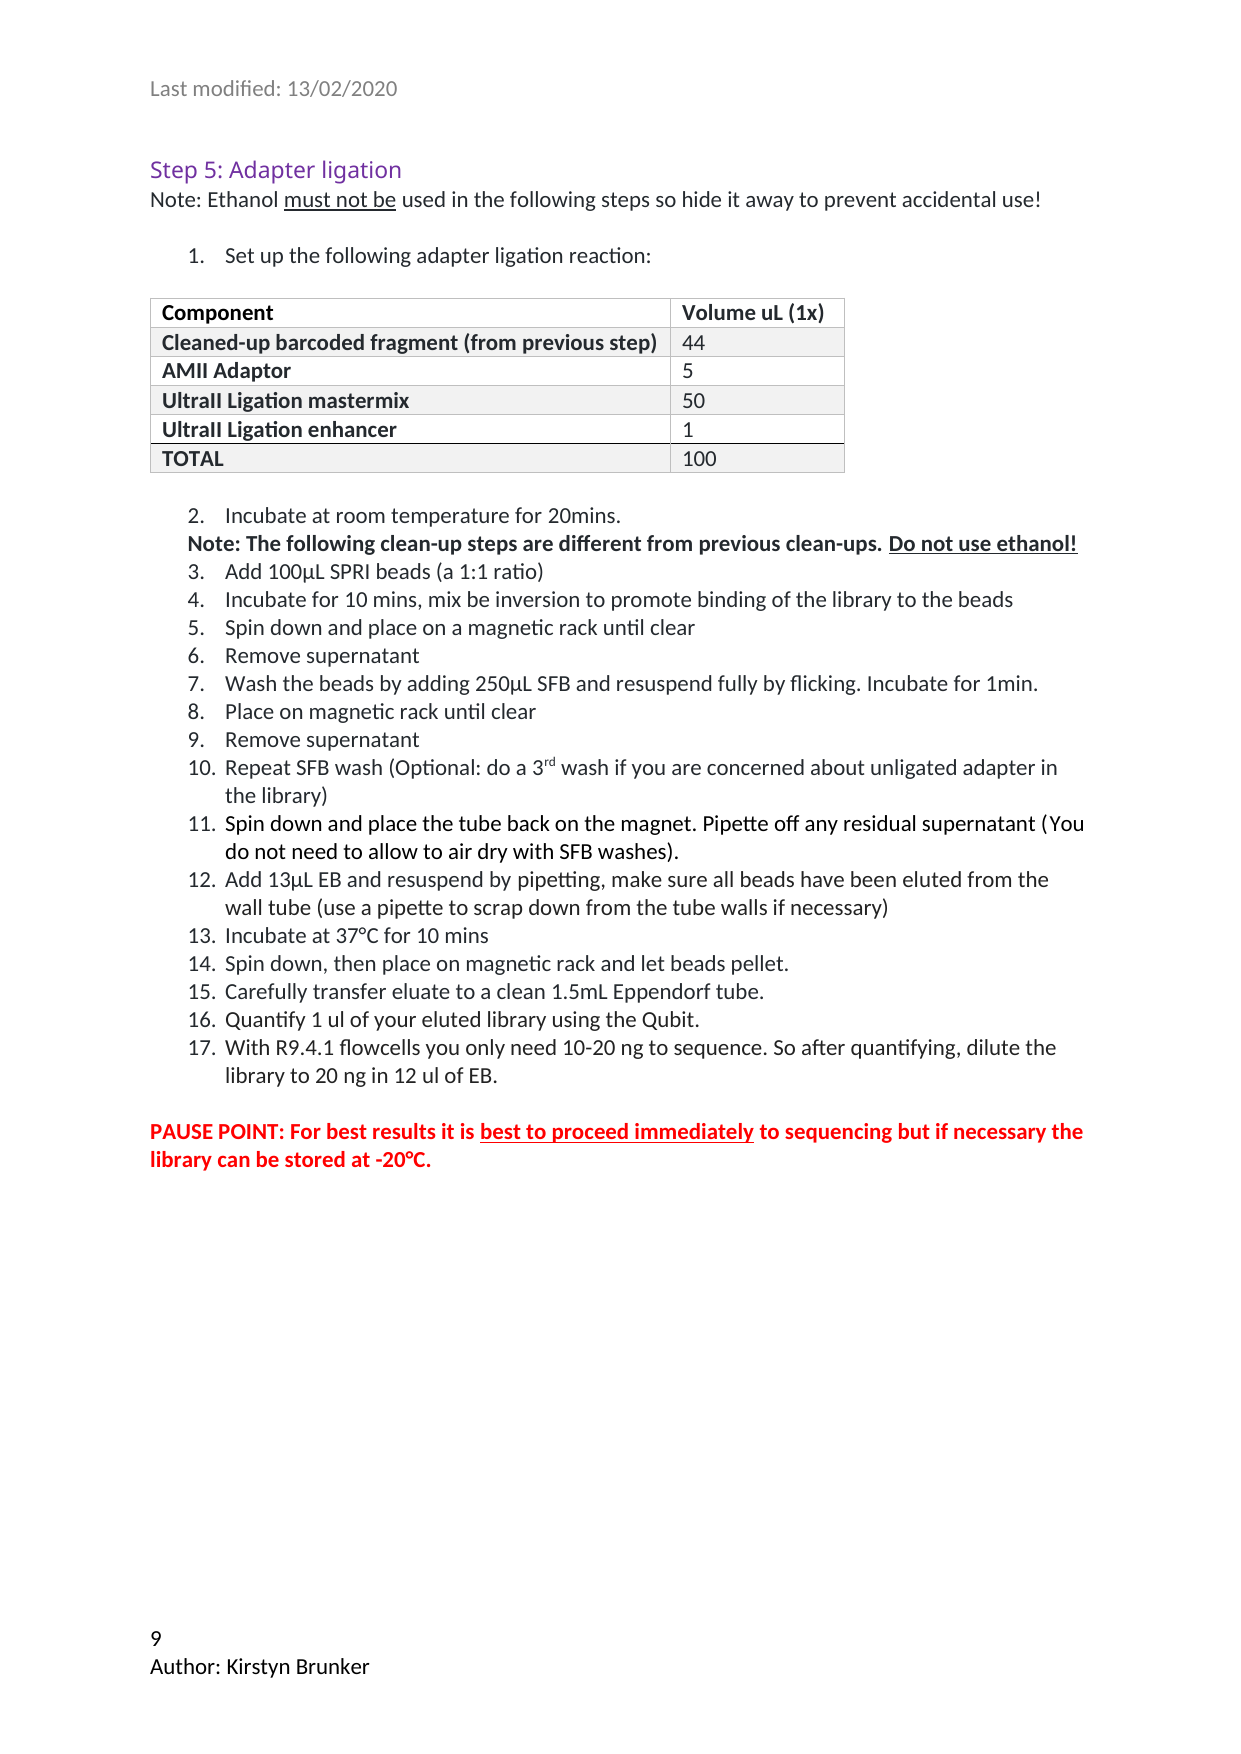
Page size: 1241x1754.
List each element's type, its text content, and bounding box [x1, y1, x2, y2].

list Carefully transfer eluate to a clean 1.5mL Eppendorf tube. [187, 977, 1090, 1005]
table_cell AMII Adaptor [151, 357, 670, 385]
list Remove supernatant [187, 725, 1090, 753]
table_cell 50 [671, 386, 844, 414]
text Note: Ethanol must not be used in the following steps so hide it away to prevent accidental use! [150, 185, 1090, 213]
table_cell TOTAL [151, 444, 670, 472]
list Wash the beads by adding 250µL SFB and resuspend fully by flicking. Incubate for 1min. [187, 669, 1090, 697]
list Add 13μL EB and resuspend by pipetting, make sure all beads have been eluted from the wall tube (use a pipette to scrap down from the tube walls if necessary) [187, 865, 1090, 921]
list Repeat SFB wash (Optional: do a 3rd wash if you are concerned about unligated adapter in the library) [187, 753, 1090, 809]
table_cell 5 [671, 357, 844, 385]
table_cell 1 [671, 415, 844, 443]
list Set up the following adapter ligation reaction: [187, 241, 1090, 269]
list With R9.4.1 flowcells you only need 10-20 ng to sequence. So after quantifying, dilute the library to 20 ng in 12 ul of EB. [187, 1033, 1090, 1089]
list Add 100µL SPRI beads (a 1:1 ratio) [187, 557, 1090, 585]
table_cell 100 [671, 444, 844, 472]
list Incubate at room temperature for 20mins. [187, 501, 1090, 529]
list Place on magnetic rack until clear [187, 697, 1090, 725]
list Remove supernatant [187, 641, 1090, 669]
table_header Volume uL (1x) [671, 299, 844, 327]
table_header Component [151, 299, 670, 327]
list Spin down and place the tube back on the magnet. Pipette off any residual supernatant (You do not need to allow to air dry with SFB washes). [187, 809, 1090, 865]
text Note: The following clean-up steps are different from previous clean-ups. Do not use ethanol! [187, 529, 1090, 557]
table_cell UltraII Ligation enhancer [151, 415, 670, 443]
list Spin down and place on a magnetic rack until clear [187, 613, 1090, 641]
list Spin down, then place on magnetic rack and let beads pellet. [187, 949, 1090, 977]
list Quantify 1 ul of your eluted library using the Qubit. [187, 1005, 1090, 1033]
list Incubate at 37°C for 10 mins [187, 921, 1090, 949]
table_cell Cleaned-up barcoded fragment (from previous step) [151, 328, 670, 356]
text PAUSE POINT: For best results it is best to proceed immediately to sequencing but if necessary the library can be stored at -20°C. [150, 1117, 1090, 1173]
subtitle Step 5: Adapter ligation [150, 154, 1090, 185]
table_cell UltraII Ligation mastermix [151, 386, 670, 414]
list Incubate for 10 mins, mix be inversion to promote binding of the library to the beads [187, 585, 1090, 613]
table_cell 44 [671, 328, 844, 356]
